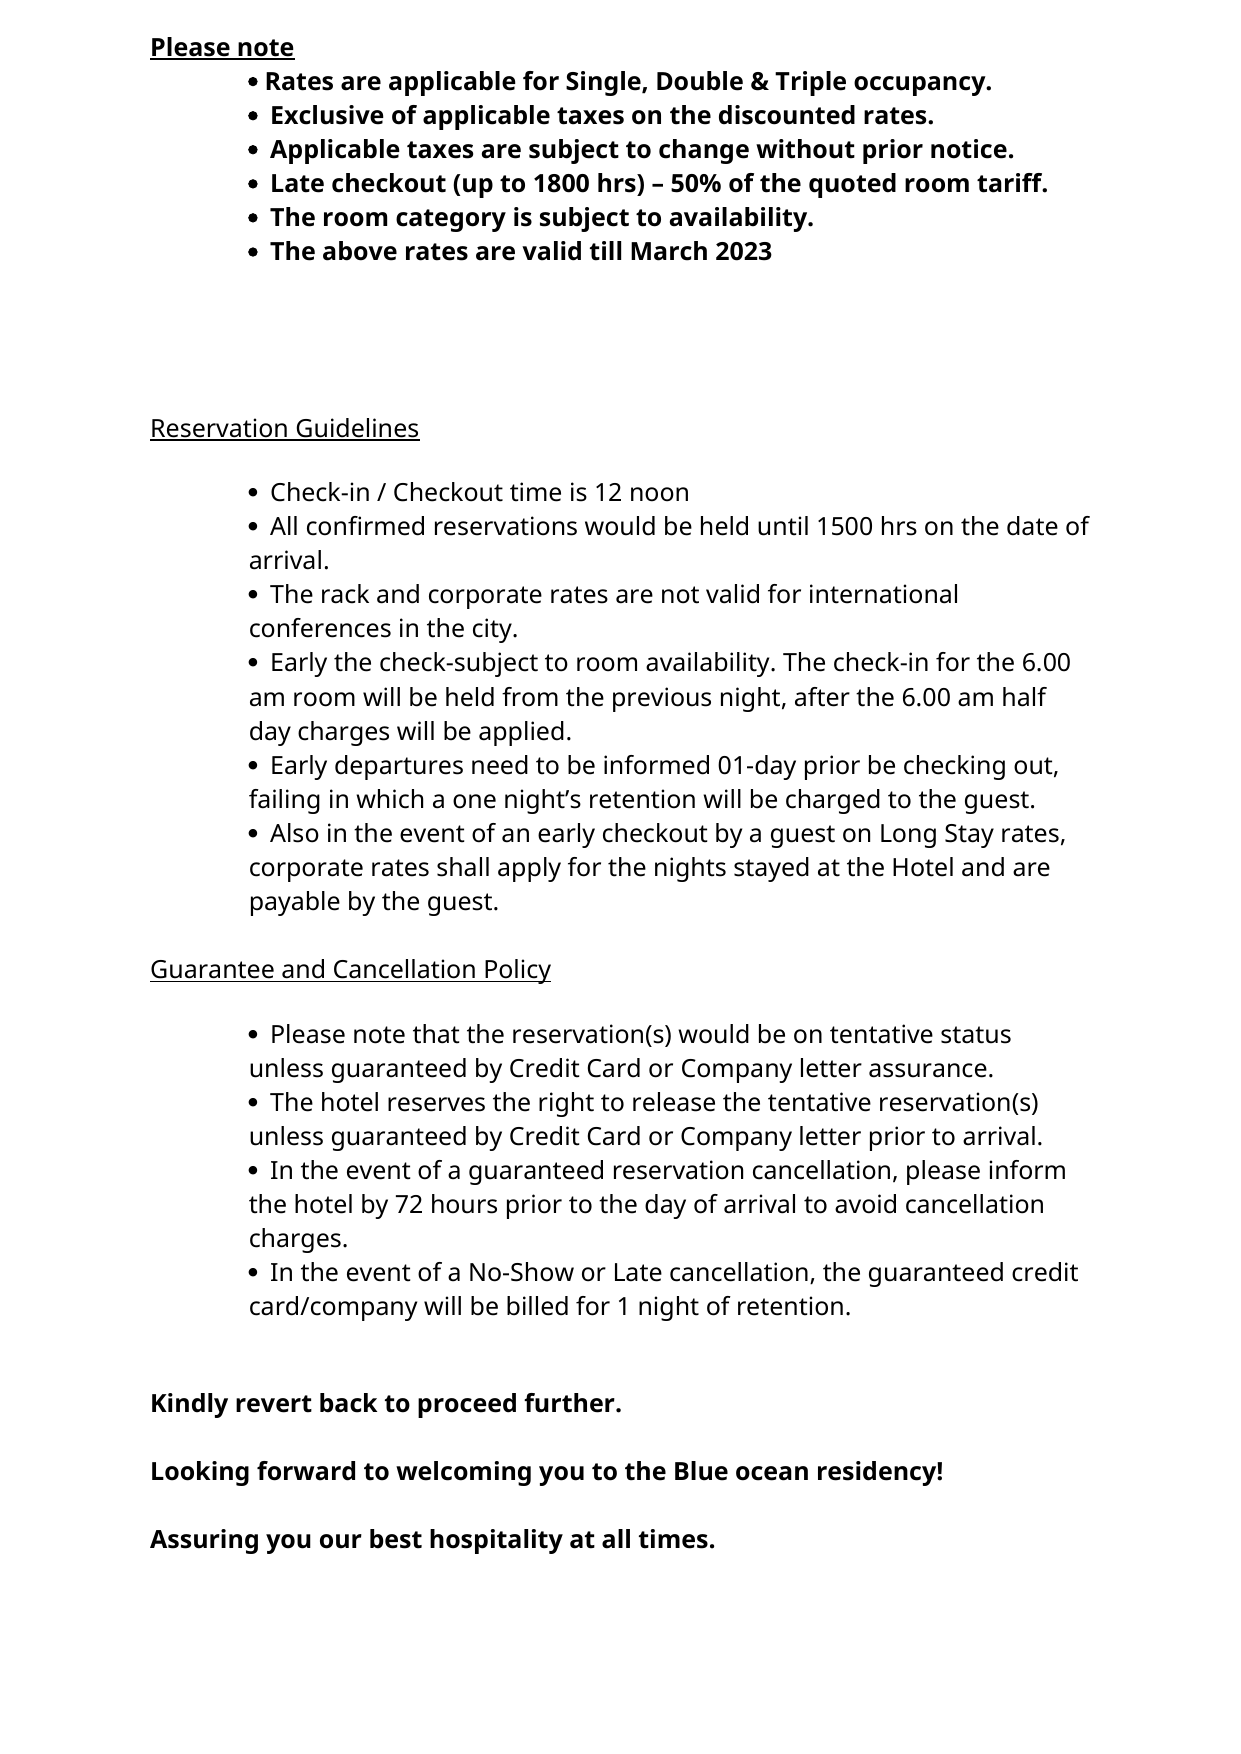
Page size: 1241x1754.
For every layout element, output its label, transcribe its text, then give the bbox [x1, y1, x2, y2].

text  The above rates are valid till March 2023 [248, 234, 1090, 268]
text  The room category is subject to availability. [248, 200, 1090, 234]
text Please note [150, 29, 1090, 64]
text  All confirmed reservations would be held until 1500 hrs on the date of arrival. [248, 509, 1090, 577]
text  Early departures need to be informed 01-day prior be checking out, failing in which a one night’s retention will be charged to the guest. [248, 747, 1090, 815]
text  Rates are applicable for Single, Double & Triple occupancy. [248, 64, 1090, 98]
text Looking forward to welcoming you to the Blue ocean residency! [150, 1453, 1090, 1487]
text Assuring you our best hospitality at all times. [150, 1522, 1090, 1556]
text  Late checkout (up to 1800 hrs) – 50% of the quoted room tariff. [248, 166, 1090, 200]
text  The hotel reserves the right to release the tentative reservation(s) unless guaranteed by Credit Card or Company letter prior to arrival. [248, 1084, 1090, 1152]
text  Also in the event of an early checkout by a guest on Long Stay rates, corporate rates shall apply for the nights stayed at the Hotel and are payable by the guest. [248, 815, 1090, 918]
text Kindly revert back to proceed further. [150, 1385, 1090, 1419]
text Reservation Guidelines [150, 410, 1090, 444]
text Guarantee and Cancellation Policy [150, 952, 1090, 986]
text  Check-in / Checkout time is 12 noon [248, 475, 1090, 509]
text  Please note that the reservation(s) would be on tentative status unless guaranteed by Credit Card or Company letter assurance. [248, 1016, 1090, 1084]
text  In the event of a guaranteed reservation cancellation, please inform the hotel by 72 hours prior to the day of arrival to avoid cancellation charges. [248, 1152, 1090, 1255]
text  Applicable taxes are subject to change without prior notice. [248, 132, 1090, 166]
text  Exclusive of applicable taxes on the discounted rates. [248, 98, 1090, 132]
text  Early the check-subject to room availability. The check-in for the 6.00 am room will be held from the previous night, after the 6.00 am half day charges will be applied. [248, 645, 1090, 747]
text  The rack and corporate rates are not valid for international conferences in the city. [248, 577, 1090, 645]
text  In the event of a No-Show or Late cancellation, the guaranteed credit card/company will be billed for 1 night of retention. [248, 1255, 1090, 1323]
